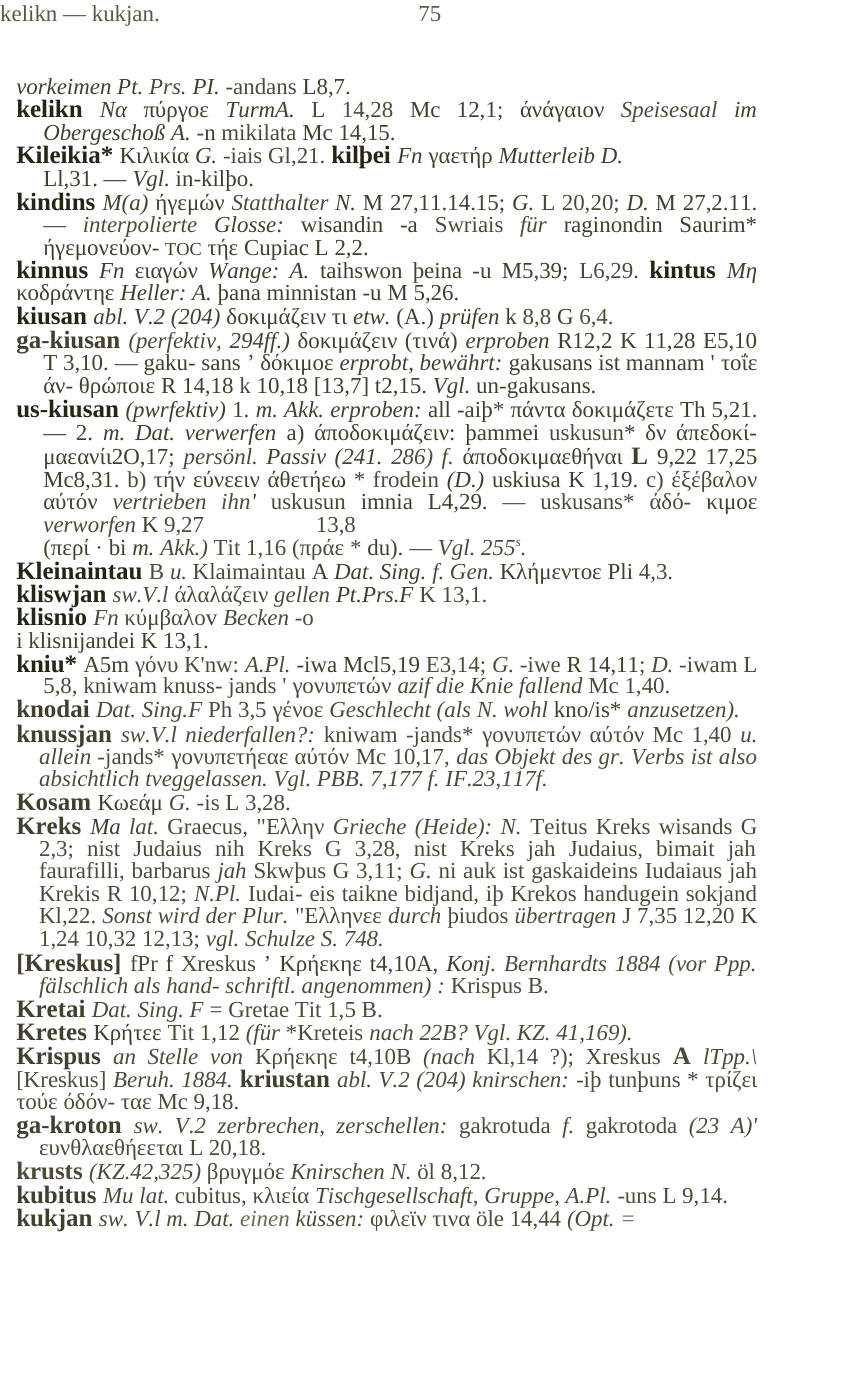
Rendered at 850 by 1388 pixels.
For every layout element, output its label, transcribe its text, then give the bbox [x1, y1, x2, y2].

text knodai Dat. Sing.F Ph 3,5 γένοε Geschlecht (als N. wohl kno/is* anzusetzen). [16, 698, 757, 722]
text kindins M(a) ήγεμών Statthalter N. M 27,11.14.15; G. L 20,20; D. M 27,2.11. — interpolierte Glosse: wisandin -a Swriais für raginondin Saurim* ήγεμονεύον- toc τήε Cupiac L 2,2. [16, 191, 757, 260]
text ga-kroton sw. V.2 zerbrechen, zerschellen: gakrotuda f. gakrotoda (23 A)' ευνθλαεθήεεται L 20,18. [16, 1114, 757, 1161]
text Kileikia* Κιλικία G. -iais Gl,21. kilþei Fn γαετήρ Mutterleib D. [16, 145, 757, 168]
text [Kreskus] fPr f Xreskus ’ Κρήεκηε t4,10A, Konj. Bernhardts 1884 (vor Ppp. fälschlich als hand- schriftl. angenommen) : Krispus B. [16, 951, 757, 998]
text ga-kiusan (perfektiv, 294ff.) δοκιμάζειν (τινά) erproben R12,2 K 11,28 E5,10 T 3,10. — gaku- sans ’ δόκιμοε erprobt, bewährt: gakusans ist mannam ' τοΐε άν- θρώποιε R 14,18 k 10,18 [13,7] t2,15. Vgl. un-gakusans. [16, 329, 757, 398]
text Kreks Ma lat. Graecus, "Ελλην Grieche (Heide): N. Teitus Kreks wisands G 2,3; nist Judaius nih Kreks G 3,28, nist Kreks jah Judaius, bimait jah faurafilli, barbarus jah Skwþus G 3,11; G. ni auk ist gaskaideins Iudaiaus jah Krekis R 10,12; N.Pl. Iudai- eis taikne bidjand, iþ Krekos handugein sokjand Kl,22. Sonst wird der Plur. "Ελληνεε durch þiudos übertragen J 7,35 12,20 K 1,24 10,32 12,13; vgl. Schulze S. 748. [16, 814, 757, 951]
text Kleinaintau B u. Klaimaintau A Dat. Sing. f. Gen. Κλήμεντοε Pli 4,3. [16, 560, 757, 584]
text Ll,31. — Vgl. in-kilþo. [16, 168, 757, 191]
text Kretai Dat. Sing. F = Gretae Tit 1,5 B. [16, 998, 757, 1022]
text Kretes Κρήτεε Tit 1,12 (für *Kreteis nach 22B? Vgl. KZ. 41,169). [16, 1022, 757, 1045]
text Kosam Κωεάμ G. -is L 3,28. [16, 792, 757, 814]
text knussjan sw.V.l niederfallen?: kniwam -jands* γονυπετών αύτόν Mc 1,40 u. allein -jands* γονυπετήεαε αύτόν Mc 10,17, das Objekt des gr. Verbs ist also absichtlich tveggelassen. Vgl. PBB. 7,177 f. IF.23,117f. [16, 722, 757, 792]
text Krispus an Stelle von Κρήεκηε t4,10B (nach Kl,14 ?); Xreskus A lTpp.\ [Kreskus] Beruh. 1884. kriustan abl. V.2 (204) knirschen: -iþ tunþuns * τρίζει τούε όδόν- ταε Mc 9,18. [16, 1045, 757, 1114]
text kniu* A5m γόνυ K'nw: A.Pl. -iwa Mcl5,19 E3,14; G. -iwe R 14,11; D. -iwam L 5,8, kniwam knuss- jands ' γονυπετών azif die Knie fallend Mc 1,40. [16, 653, 757, 698]
text kelikn Να πύργοε TurmA. L 14,28 Mc 12,1; άνάγαιον Speisesaal im Obergeschoß A. -n mikilata Mc 14,15. [16, 98, 757, 145]
text krusts (KZ.42,325) βρυγμόε Knirschen N. öl 8,12. [16, 1161, 757, 1184]
text kubitus Mu lat. cubitus, κλιεία Tischgesellschaft, Gruppe, A.Pl. -uns L 9,14. [16, 1184, 757, 1208]
text i klisnijandei K 13,1. [16, 630, 757, 653]
text kinnus Fn ειαγών Wange: A. taihswon þeina -u M5,39; L6,29. kintus Μη κοδράντηε Heller: A. þana minnistan -u M 5,26. [16, 260, 757, 305]
text us-kiusan (pwrfektiv) 1. m. Akk. erproben: all -aiþ* πάντα δοκιμάζετε Th 5,21. — 2. m. Dat. verwerfen a) άποδοκιμάζειν: þammei uskusun* δν άπεδοκί- μαεανίι2Ο,17; persönl. Passiv (241. 286) f. άποδοκιμαεθήναι L 9,22 17,25 Mc8,31. b) τήν εύνεειν άθετήεω * frodein (D.) uskiusa K 1,19. c) έξέβαλον αύτόν vertrieben ihn' uskusun imnia L4,29. — uskusans* άδό- κιμοε verworfen K 9,27 13,8 [16, 398, 757, 537]
text kliswjan sw.V.l άλαλάζειν gellen Pt.Prs.F K 13,1. [16, 584, 757, 608]
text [16, 1208, 757, 1232]
text klisnio Fn κύμβαλοv Becken -o [16, 608, 757, 630]
text kiusan abl. V.2 (204) δοκιμάζειν τι etw. (A.) prüfen k 8,8 G 6,4. [16, 305, 757, 329]
text vorkeimen Pt. Prs. PI. -andans L8,7. [16, 77, 757, 98]
text (περί · bi m. Akk.) Tit 1,16 (πράε * du). — Vgl. 255s. [43, 537, 757, 560]
